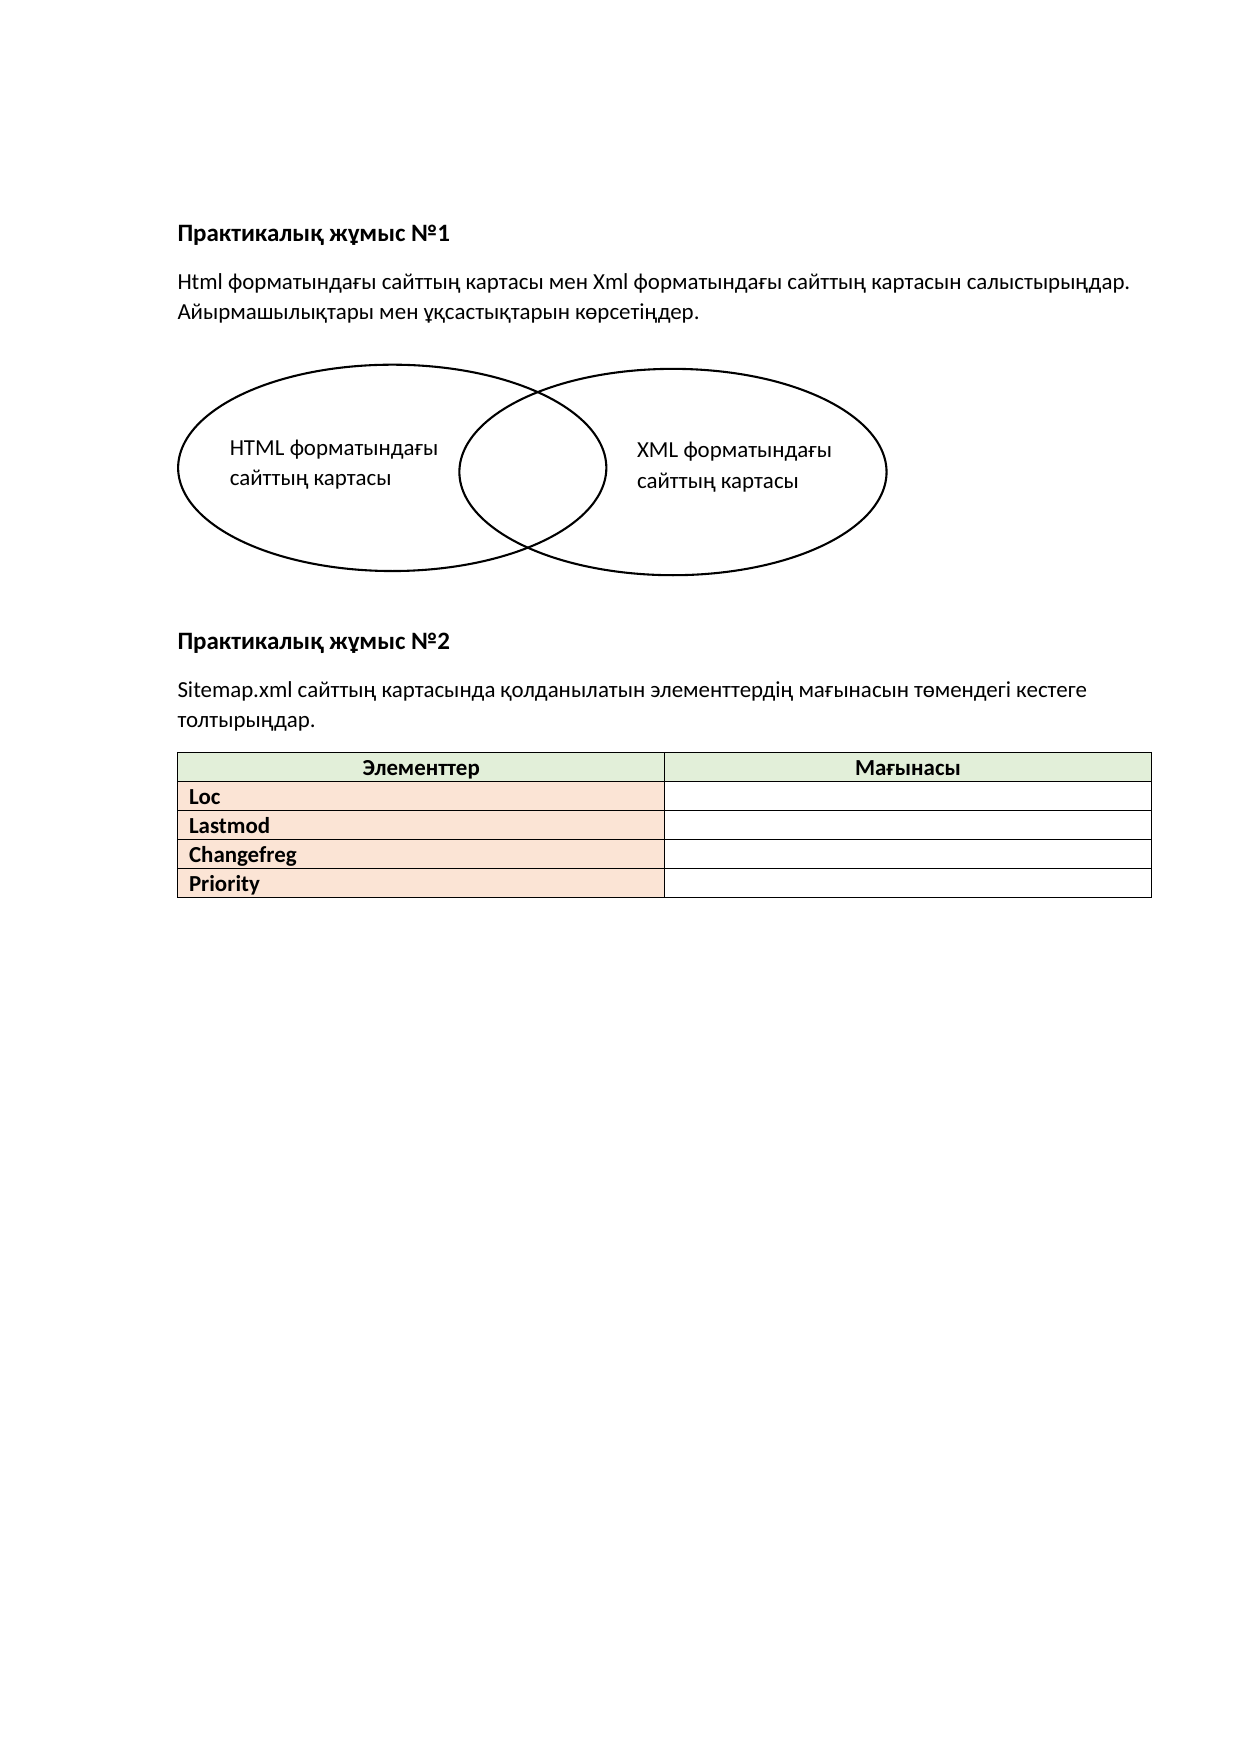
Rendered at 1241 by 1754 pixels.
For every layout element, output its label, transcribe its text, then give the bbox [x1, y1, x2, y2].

table_cell [665, 782, 1151, 810]
text Sitemap.xml сайттың картасында қолданылатын элементтердің мағынасын төмендегі кестеге толтырыңдар. [177, 675, 1152, 733]
table_cell Changefreg [178, 840, 664, 868]
text Практикалық жұмыс №1 [177, 217, 1152, 248]
text Html форматындағы сайттың картасы мен Xml форматындағы сайттың картасын салыстырыңдар. Айырмашылықтары мен ұқсастықтарын көрсетіңдер. [177, 267, 1152, 325]
table_header Элементтер [178, 753, 664, 781]
text Практикалық жұмыс №2 [177, 625, 1152, 656]
table_cell [665, 840, 1151, 868]
table_cell [665, 869, 1151, 897]
table_cell Priority [178, 869, 664, 897]
table_cell [665, 811, 1151, 839]
table_cell Loc [178, 782, 664, 810]
table_header Мағынасы [665, 753, 1151, 781]
table_cell Lastmod [178, 811, 664, 839]
